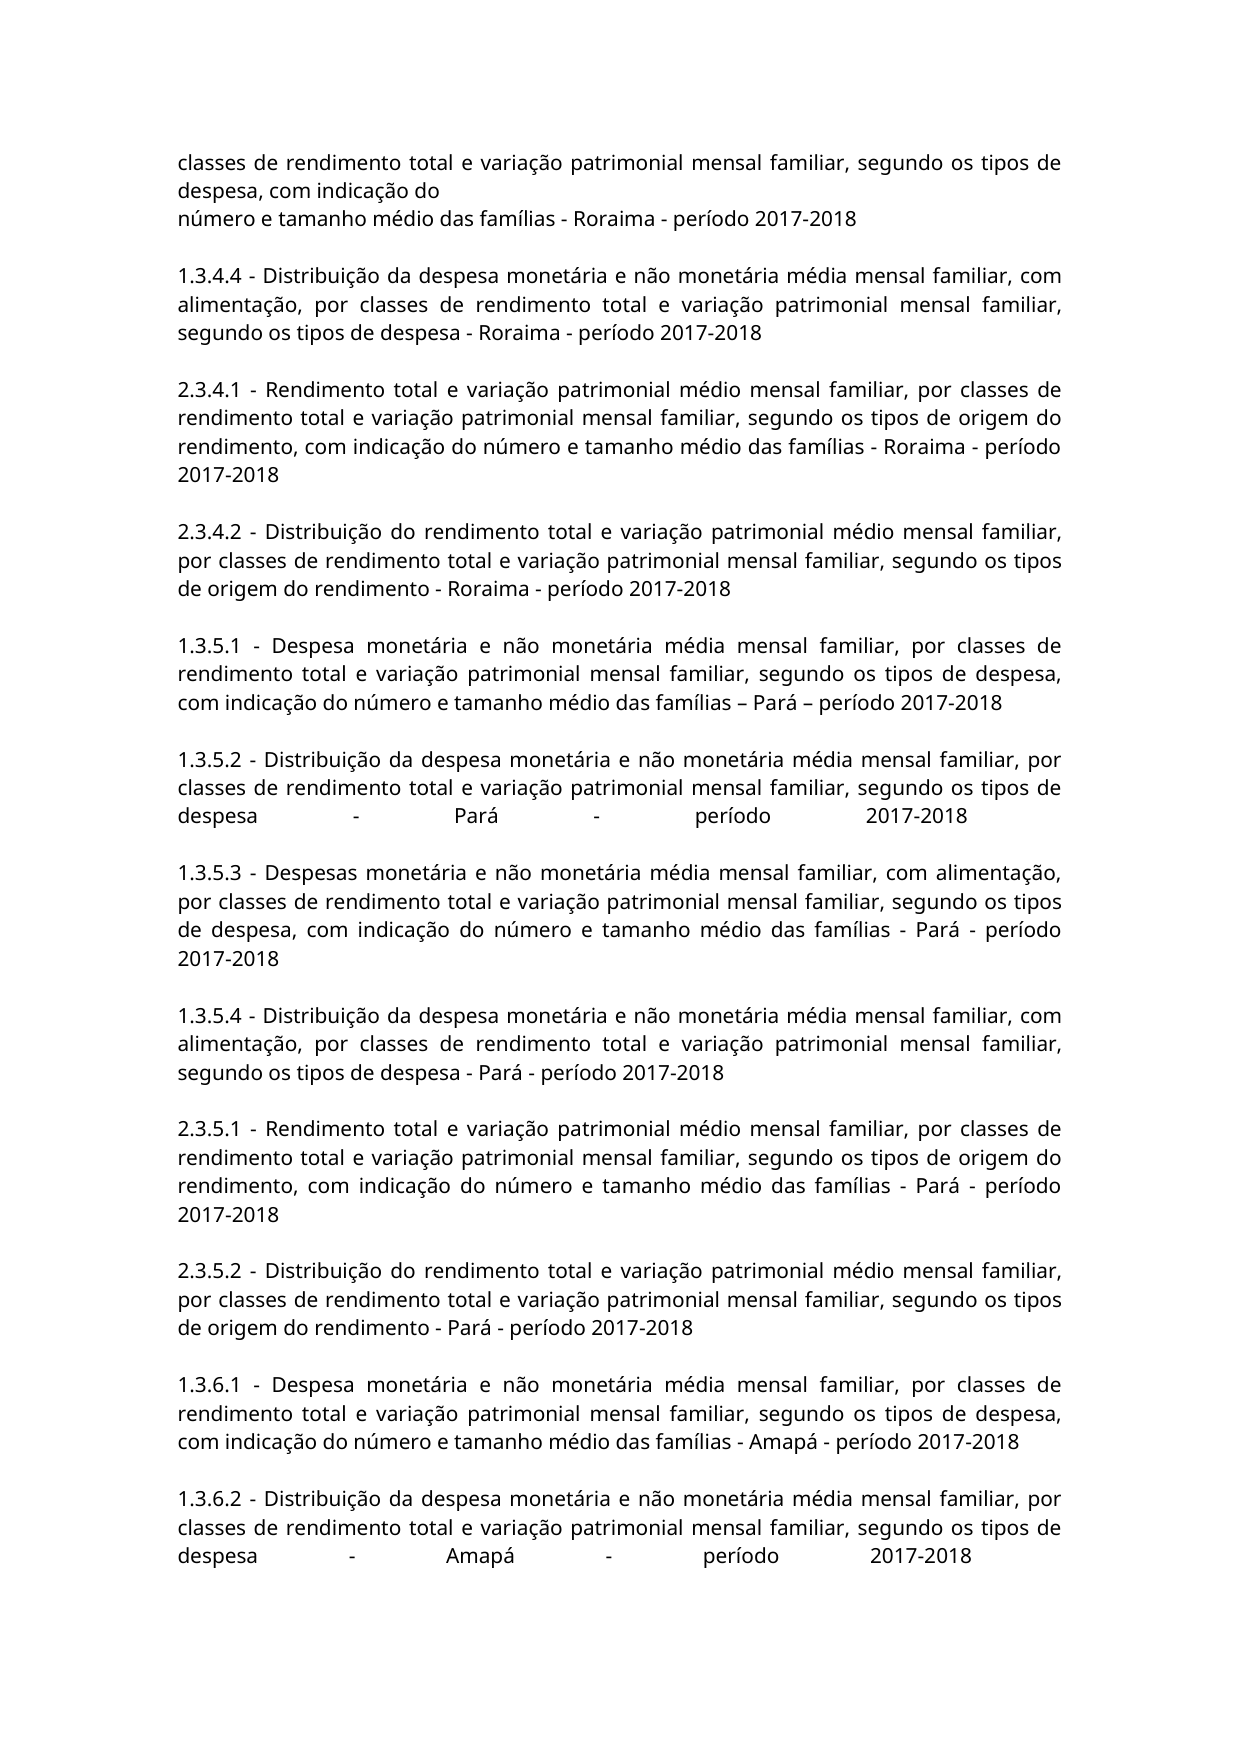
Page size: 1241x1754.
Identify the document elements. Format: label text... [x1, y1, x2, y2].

text 2.3.4.2 - Distribuição do rendimento total e variação patrimonial médio mensal familiar, por classes de rendimento total e variação patrimonial mensal familiar, segundo os tipos de origem do rendimento - Roraima - período 2017-2018 [177, 517, 1063, 603]
text 1.3.5.2 - Distribuição da despesa monetária e não monetária média mensal familiar, por classes de rendimento total e variação patrimonial mensal familiar, segundo os tipos de despesa - Pará - período 2017-2018 1.3.5.3 - Despesas monetária e não monetária média mensal familiar, com alimentação, por classes de rendimento total e variação patrimonial mensal familiar, segundo os tipos de despesa, com indicação do número e tamanho médio das famílias - Pará - período 2017-2018 [177, 745, 1063, 972]
text 2.3.5.1 - Rendimento total e variação patrimonial médio mensal familiar, por classes de rendimento total e variação patrimonial mensal familiar, segundo os tipos de origem do rendimento, com indicação do número e tamanho médio das famílias - Pará - período 2017-2018 [177, 1114, 1063, 1228]
text 2.3.4.1 - Rendimento total e variação patrimonial médio mensal familiar, por classes de rendimento total e variação patrimonial mensal familiar, segundo os tipos de origem do rendimento, com indicação do número e tamanho médio das famílias - Roraima - período 2017-2018 [177, 375, 1063, 489]
text 1.3.6.1 - Despesa monetária e não monetária média mensal familiar, por classes de rendimento total e variação patrimonial mensal familiar, segundo os tipos de despesa, com indicação do número e tamanho médio das famílias - Amapá - período 2017-2018 [177, 1370, 1063, 1456]
text 1.3.5.4 - Distribuição da despesa monetária e não monetária média mensal familiar, com alimentação, por classes de rendimento total e variação patrimonial mensal familiar, segundo os tipos de despesa - Pará - período 2017-2018 [177, 1001, 1063, 1086]
text 1.3.5.1 - Despesa monetária e não monetária média mensal familiar, por classes de rendimento total e variação patrimonial mensal familiar, segundo os tipos de despesa, com indicação do número e tamanho médio das famílias – Pará – período 2017-2018 [177, 631, 1063, 716]
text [177, 148, 1063, 204]
text número e tamanho médio das famílias - Roraima - período 2017-2018 [177, 204, 1063, 233]
text 2.3.5.2 - Distribuição do rendimento total e variação patrimonial médio mensal familiar, por classes de rendimento total e variação patrimonial mensal familiar, segundo os tipos de origem do rendimento - Pará - período 2017-2018 [177, 1257, 1063, 1342]
text 1.3.4.4 - Distribuição da despesa monetária e não monetária média mensal familiar, com alimentação, por classes de rendimento total e variação patrimonial mensal familiar, segundo os tipos de despesa - Roraima - período 2017-2018 [177, 261, 1063, 347]
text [177, 1484, 1063, 1598]
